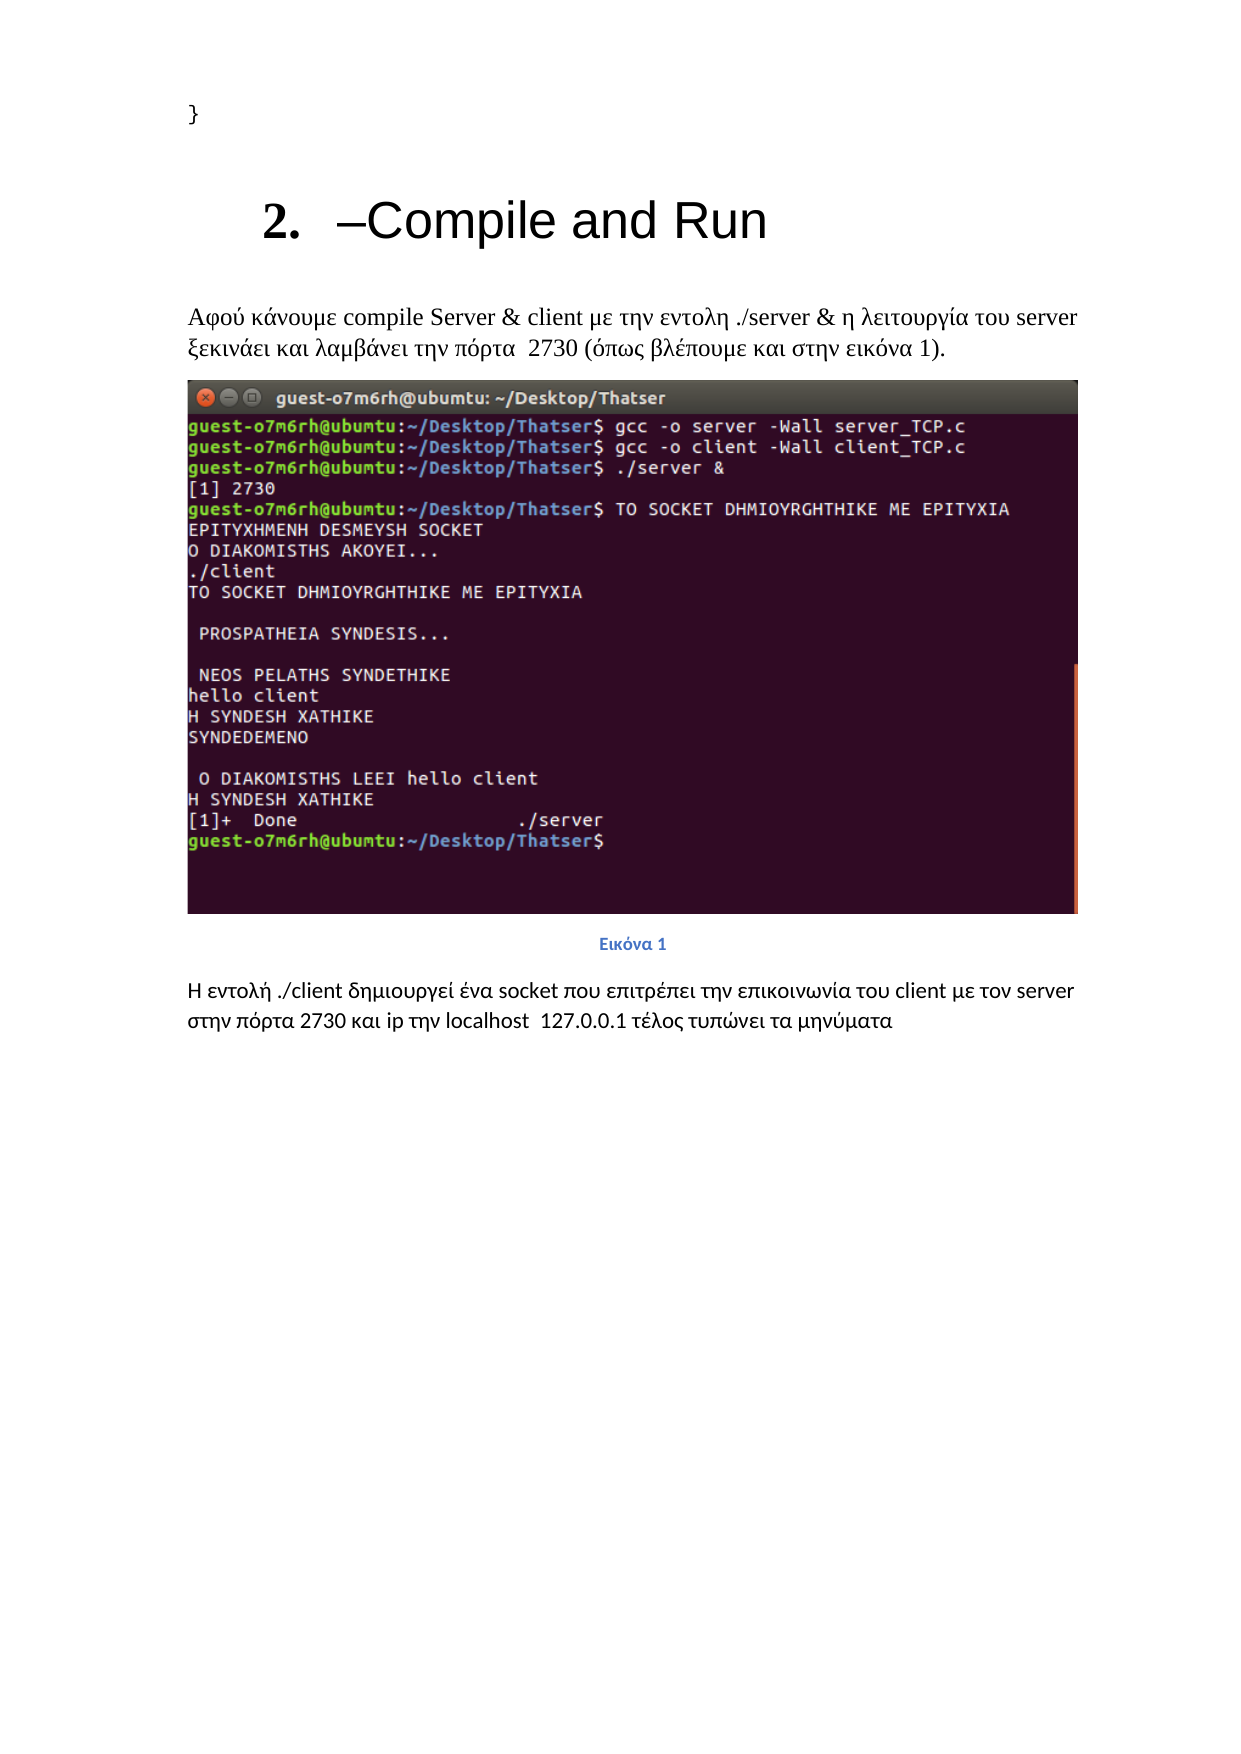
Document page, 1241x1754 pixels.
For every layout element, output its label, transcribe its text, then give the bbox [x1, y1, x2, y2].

list –Compile and Run [262, 189, 1078, 249]
picture [187, 380, 1078, 914]
text Η εντολή ./client δημιουργεί ένα socket που επιτρέπει την επικοινωνία του client με τον server στην πόρτα 2730 και ip την localhost 127.0.0.1 τέλος τυπώνει τα μηνύματα [187, 976, 1078, 1034]
text } [187, 103, 1078, 127]
text Αφού κάνουμε compile Server & client με την εντολη ./server & η λειτουργία του server ξεκινάει και λαμβάνει την πόρτα 2730 (όπως βλέπουμε και στην εικόνα 1). [187, 271, 1078, 362]
